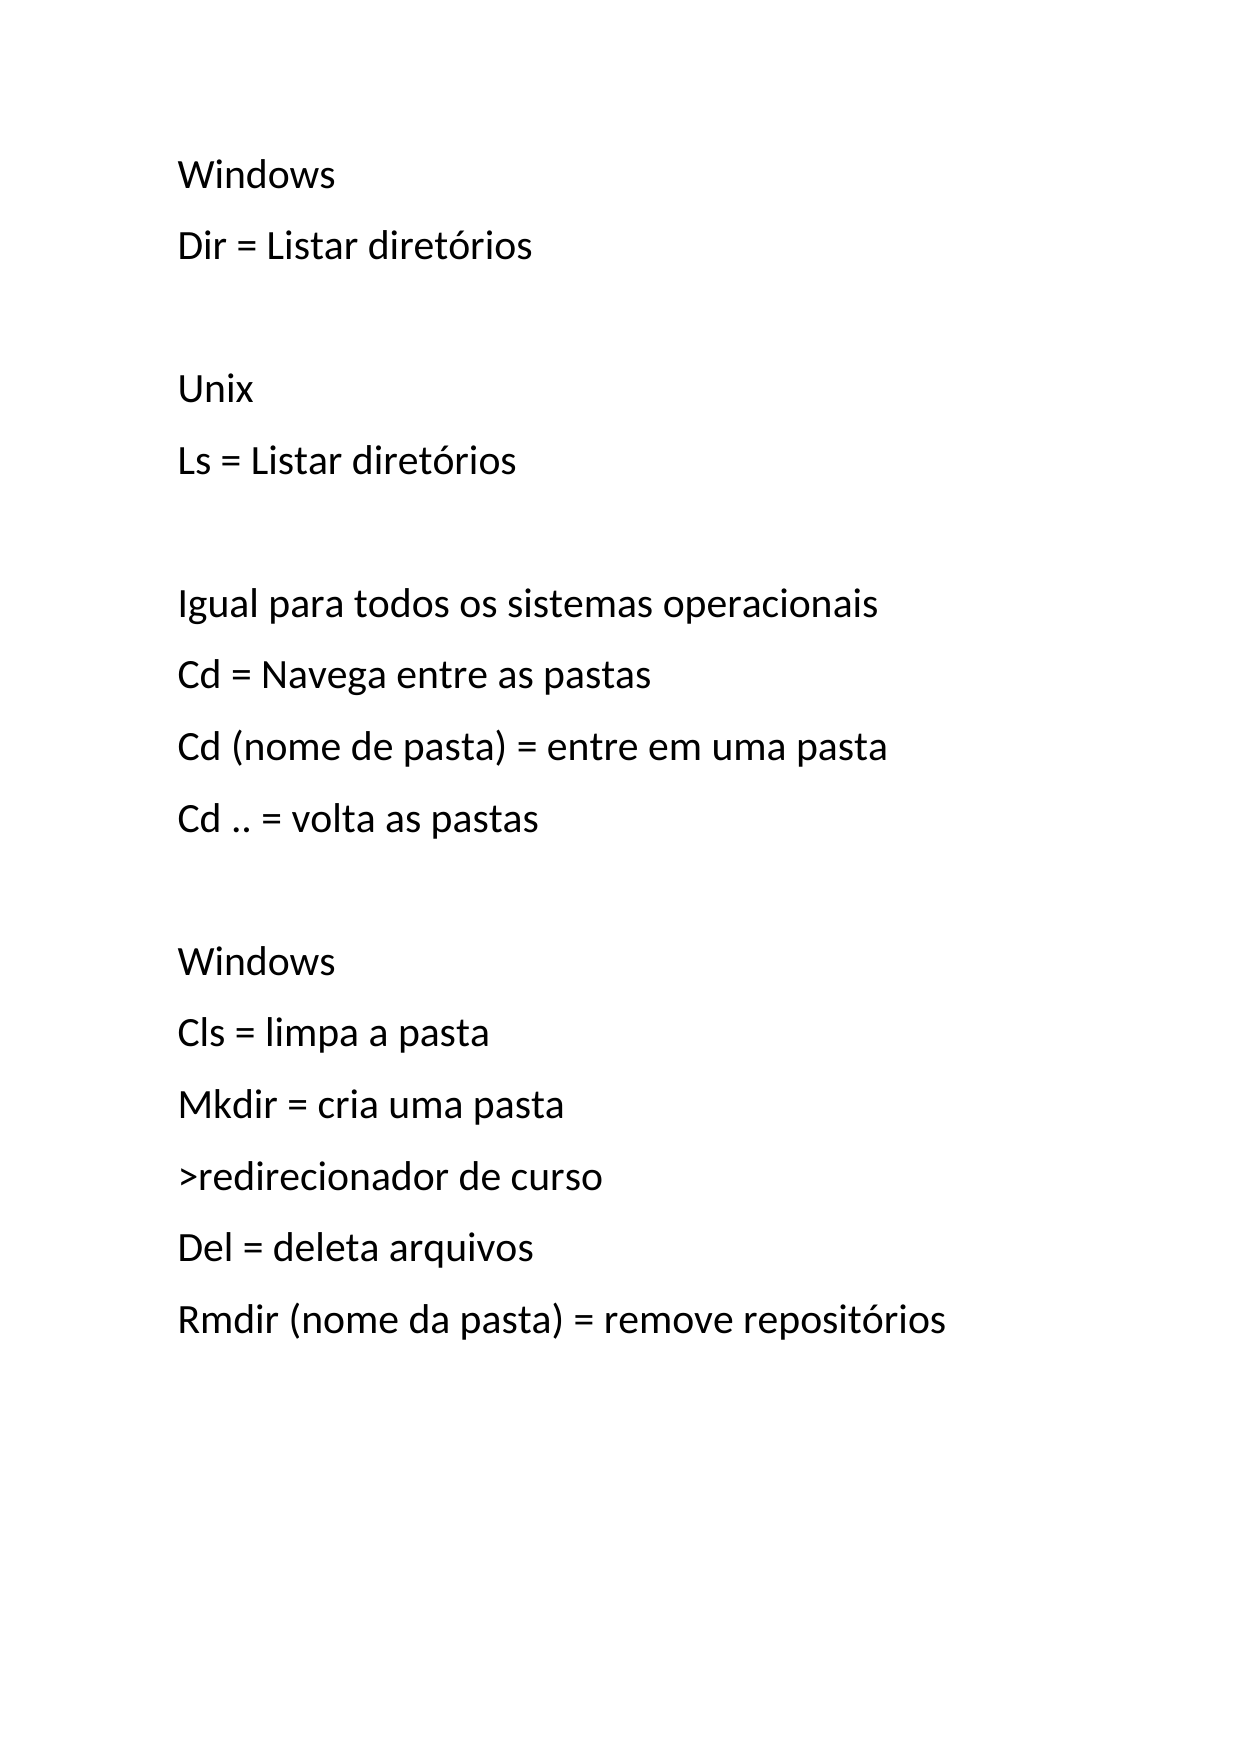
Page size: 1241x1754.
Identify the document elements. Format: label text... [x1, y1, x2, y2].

text Windows [177, 148, 1063, 198]
text Dir = Listar diretórios [177, 219, 1063, 270]
text >redirecionador de curso [177, 1149, 1063, 1200]
text Unix [177, 362, 1063, 413]
text Cd .. = volta as pastas [177, 792, 1063, 842]
text Windows [177, 935, 1063, 986]
text Cls = limpa a pasta [177, 1006, 1063, 1057]
text Del = deleta arquivos [177, 1221, 1063, 1272]
text Cd (nome de pasta) = entre em uma pasta [177, 720, 1063, 771]
text Igual para todos os sistemas operacionais [177, 577, 1063, 628]
text Ls = Listar diretórios [177, 434, 1063, 485]
text Cd = Navega entre as pastas [177, 648, 1063, 699]
text Mkdir = cria uma pasta [177, 1078, 1063, 1129]
text Rmdir (nome da pasta) = remove repositórios [177, 1293, 1063, 1343]
